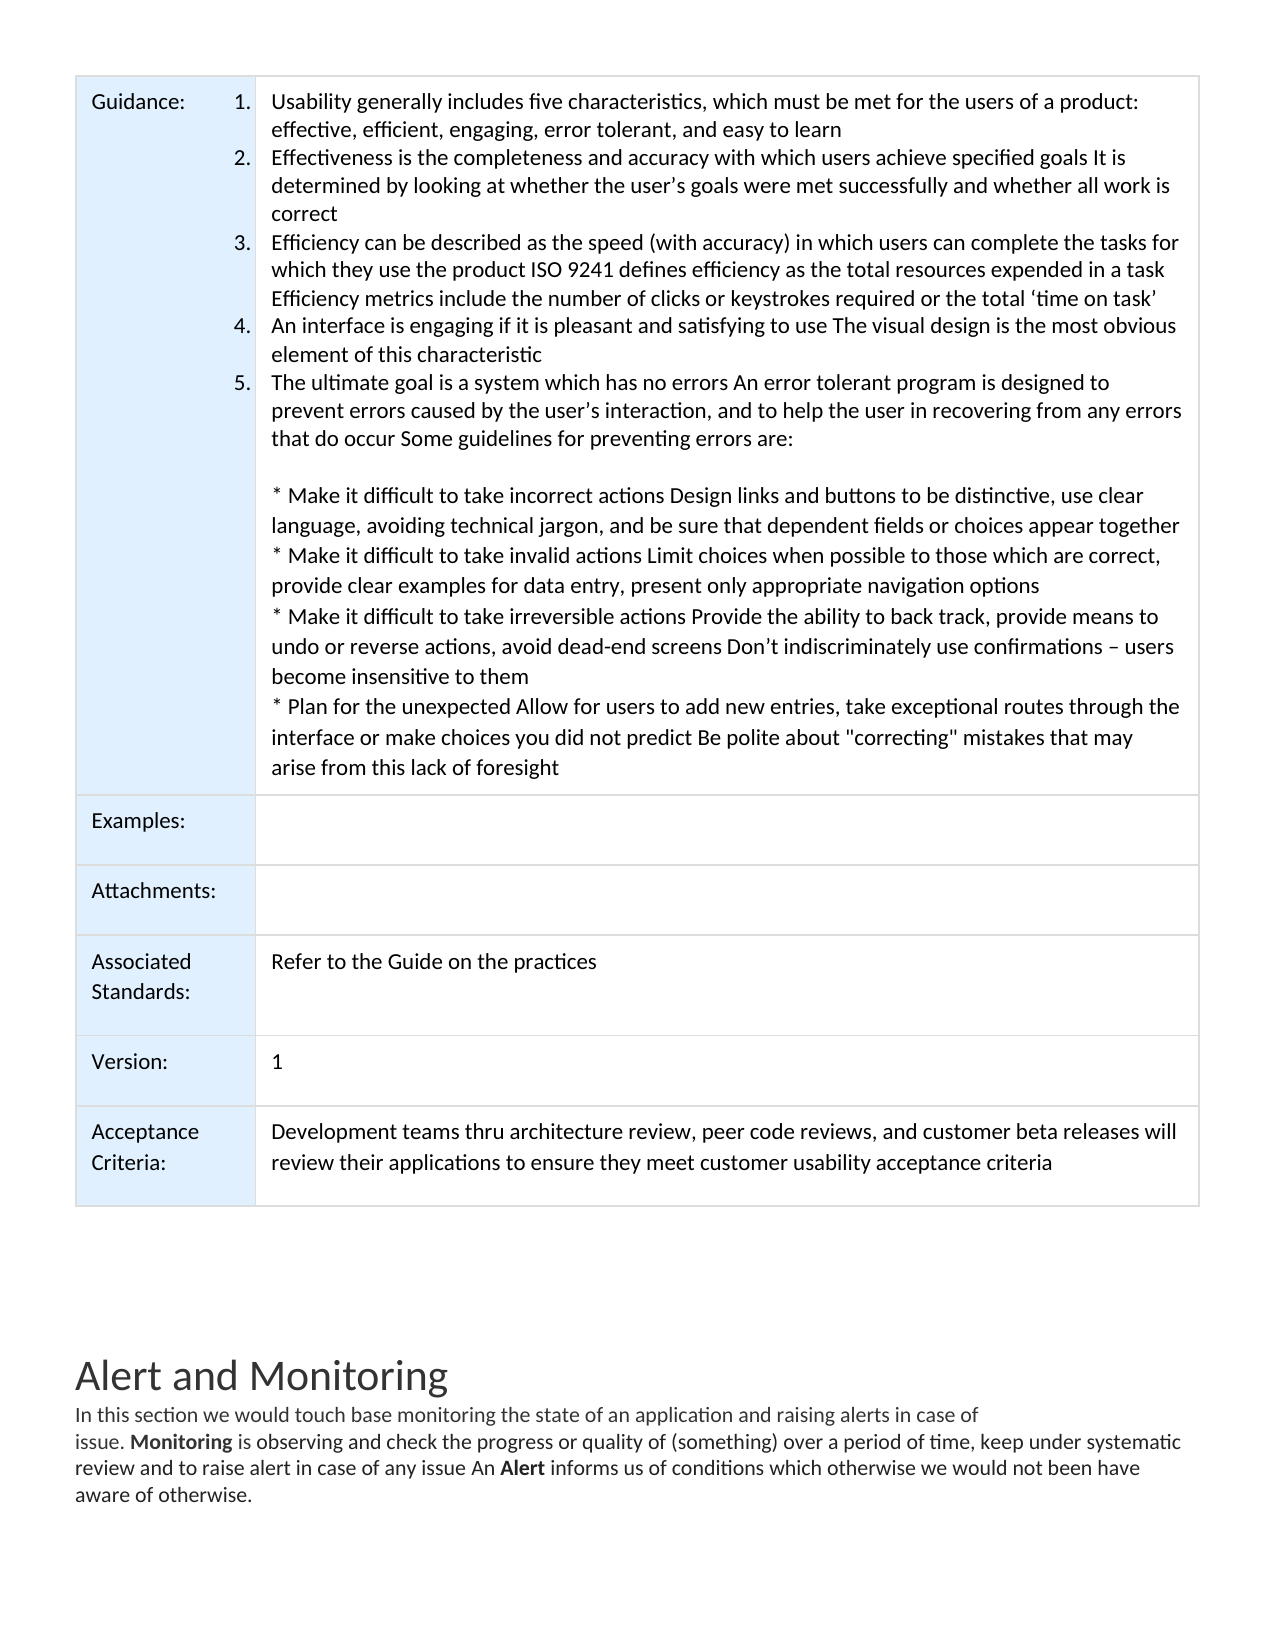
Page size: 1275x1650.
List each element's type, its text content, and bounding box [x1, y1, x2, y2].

table_cell [256, 866, 1198, 934]
subtitle Alert and Monitoring [75, 1348, 1200, 1401]
text In this section we would touch base monitoring the state of an application and raising alerts in case of issue. Monitoring is observing and check the progress or quality of (something) over a period of time, keep under systematic review and to raise alert in case of any issue An Alert informs us of conditions which otherwise we would not been have aware of otherwise. [75, 1401, 1200, 1508]
table_cell Guidance: [77, 77, 255, 794]
table_cell Usability generally includes five characteristics, which must be met for the users of a product: effective, efficient, engaging, error tolerant, and easy to learn Effectiveness is the completeness and accuracy with which users achieve specified goals It is determined by looking at whether the user’s goals were met successfully and whether all work is correct Efficiency can be described as the speed (with accuracy) in which users can complete the tasks for which they use the product ISO 9241 defines efficiency as the total resources expended in a task Efficiency metrics include the number of clicks or keystrokes required or the total ‘time on task’ An interface is engaging if it is pleasant and satisfying to use The visual design is the most obvious element of this characteristic The ultimate goal is a system which has no errors An error tolerant program is designed to prevent errors caused by the user’s interaction, and to help the user in recovering from any errors that do occur Some guidelines for preventing errors are: * Make it difficult to take incorrect actions Design links and buttons to be distinctive, use clear language, avoiding technical jargon, and be sure that dependent fields or choices appear together * Make it difficult to take invalid actions Limit choices when possible to those which are correct, provide clear examples for data entry, present only appropriate navigation options * Make it difficult to take irreversible actions Provide the ability to back track, provide means to undo or reverse actions, avoid dead-end screens Don’t indiscriminately use confirmations – users become insensitive to them * Plan for the unexpected Allow for users to add new entries, take exceptional routes through the interface or make choices you did not predict Be polite about "correcting" mistakes that may arise from this lack of foresight [256, 77, 1198, 794]
table_cell Associated Standards: [77, 936, 255, 1035]
table_cell Development teams thru architecture review, peer code reviews, and customer beta releases will review their applications to ensure they meet customer usability acceptance criteria [256, 1107, 1198, 1205]
table_cell [256, 796, 1198, 864]
table_cell Attachments: [77, 866, 255, 934]
table_cell Examples: [77, 796, 255, 864]
table_cell Refer to the Guide on the practices [256, 936, 1198, 1035]
table_cell 1 [256, 1036, 1198, 1105]
table_cell Acceptance Criteria: [77, 1107, 255, 1205]
table_cell Version: [77, 1036, 255, 1105]
